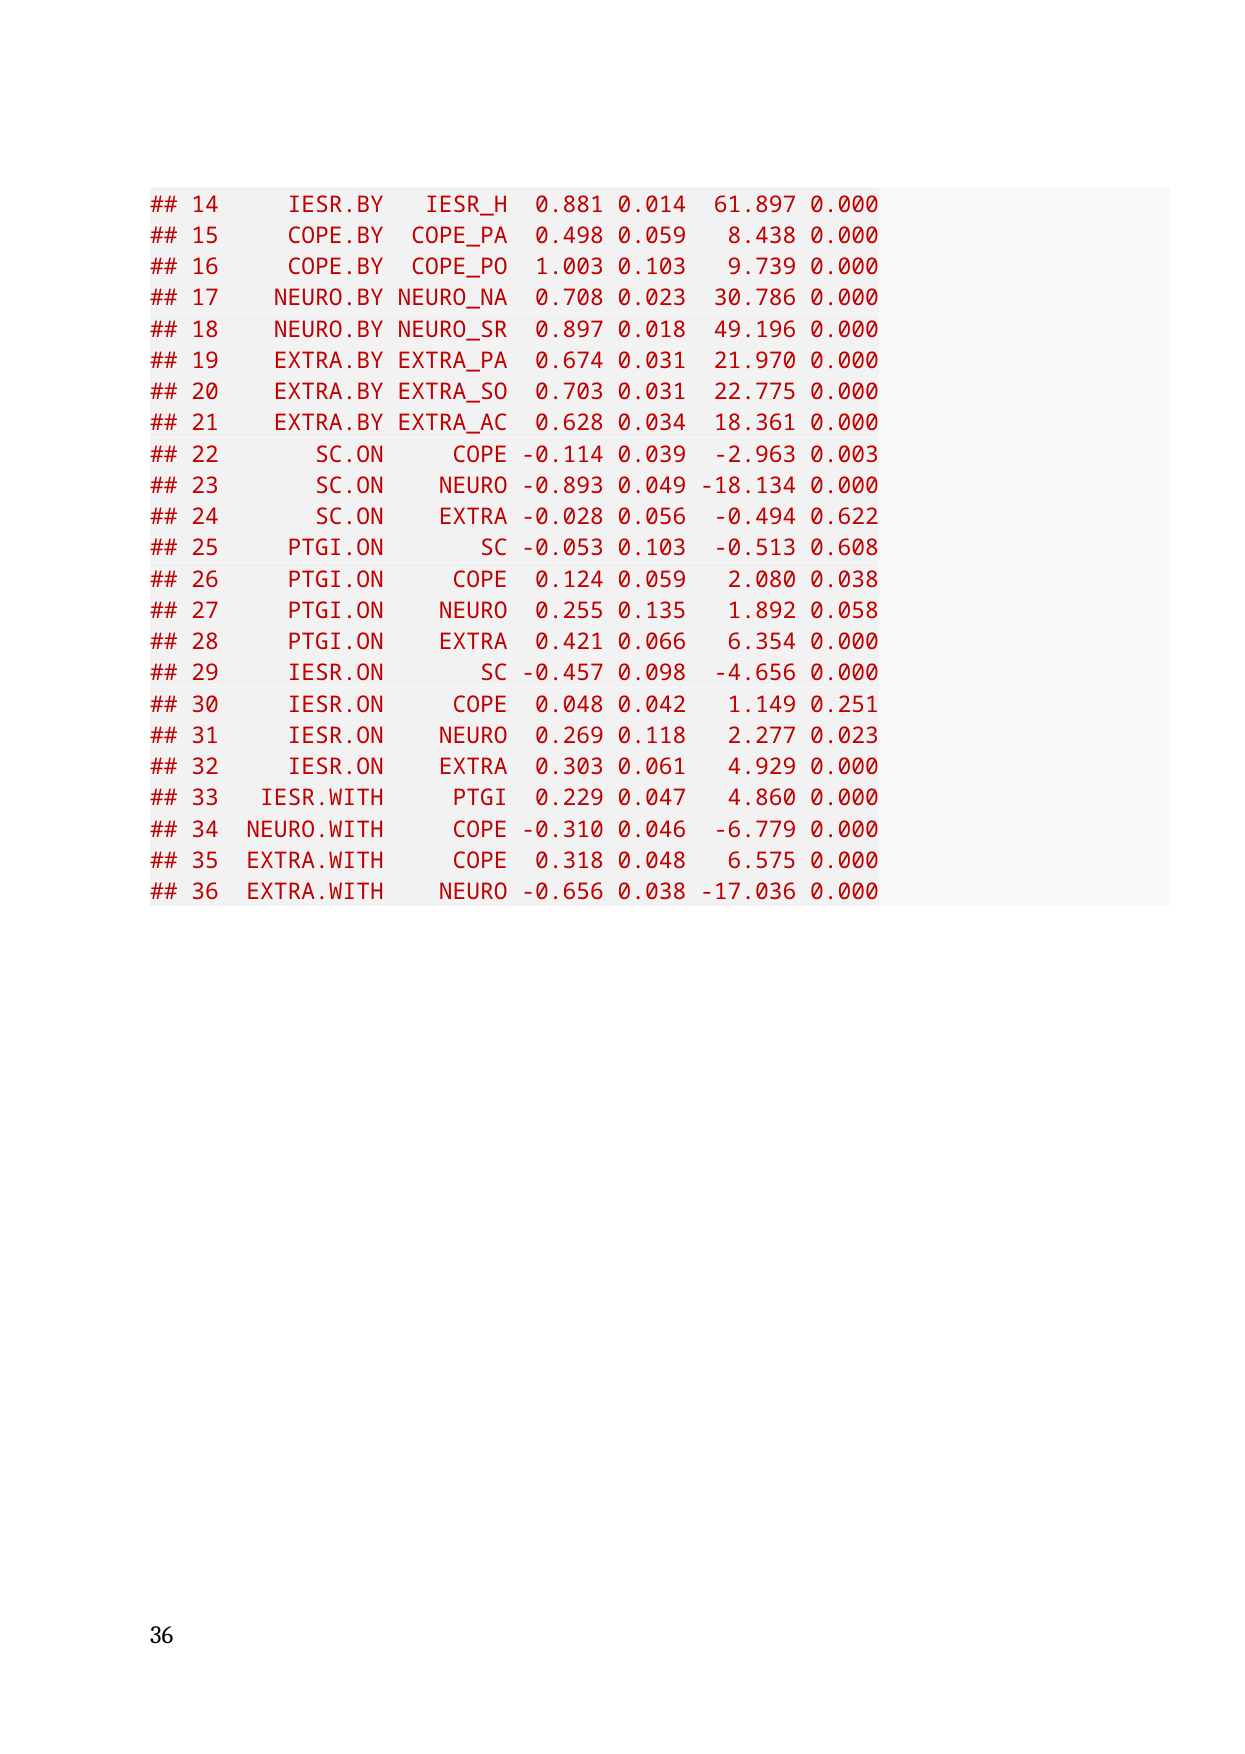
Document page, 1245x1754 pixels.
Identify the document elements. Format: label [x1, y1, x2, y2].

text [150, 187, 1170, 906]
